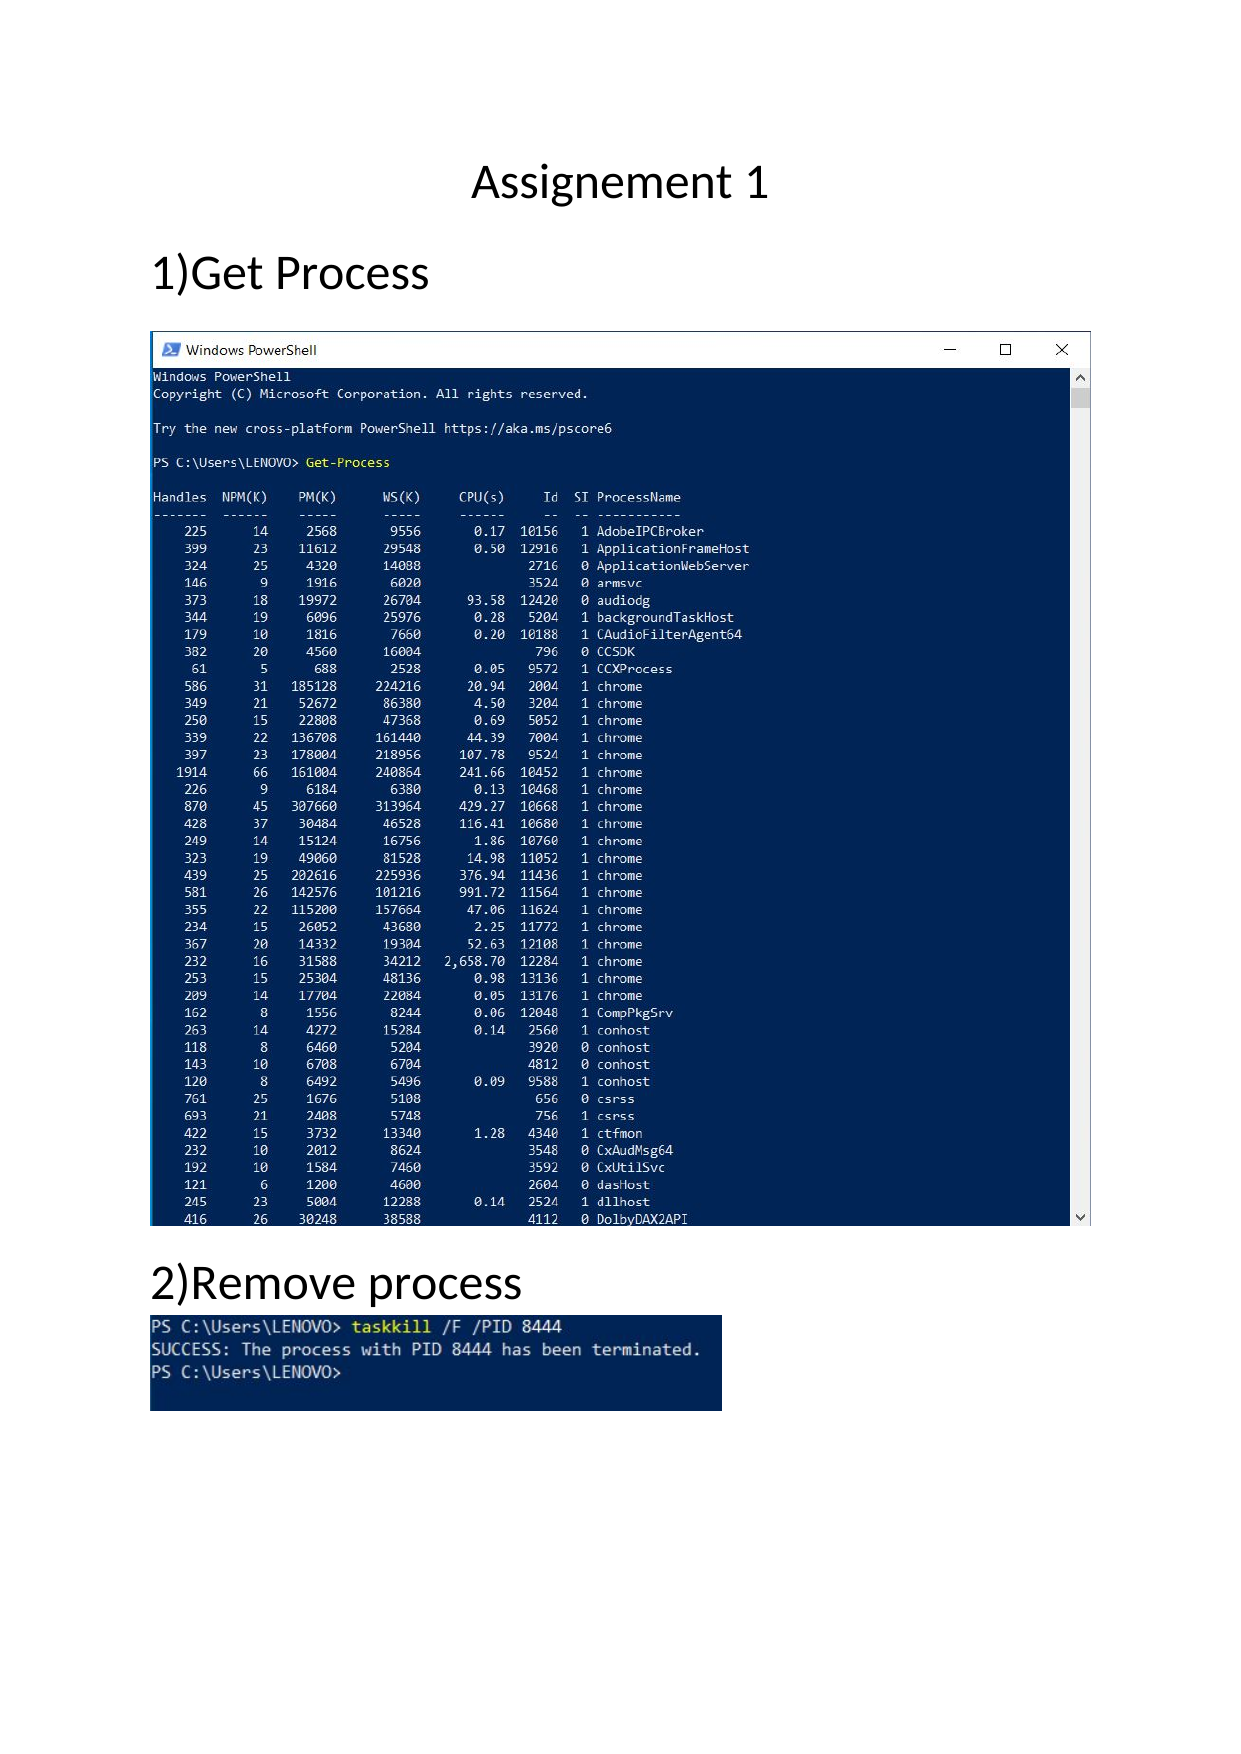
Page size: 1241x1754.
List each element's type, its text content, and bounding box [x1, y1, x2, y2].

text 1)Get Process [150, 241, 1090, 302]
picture [150, 331, 1091, 1226]
picture [150, 1315, 722, 1411]
text Assignement 1 [150, 150, 1090, 211]
